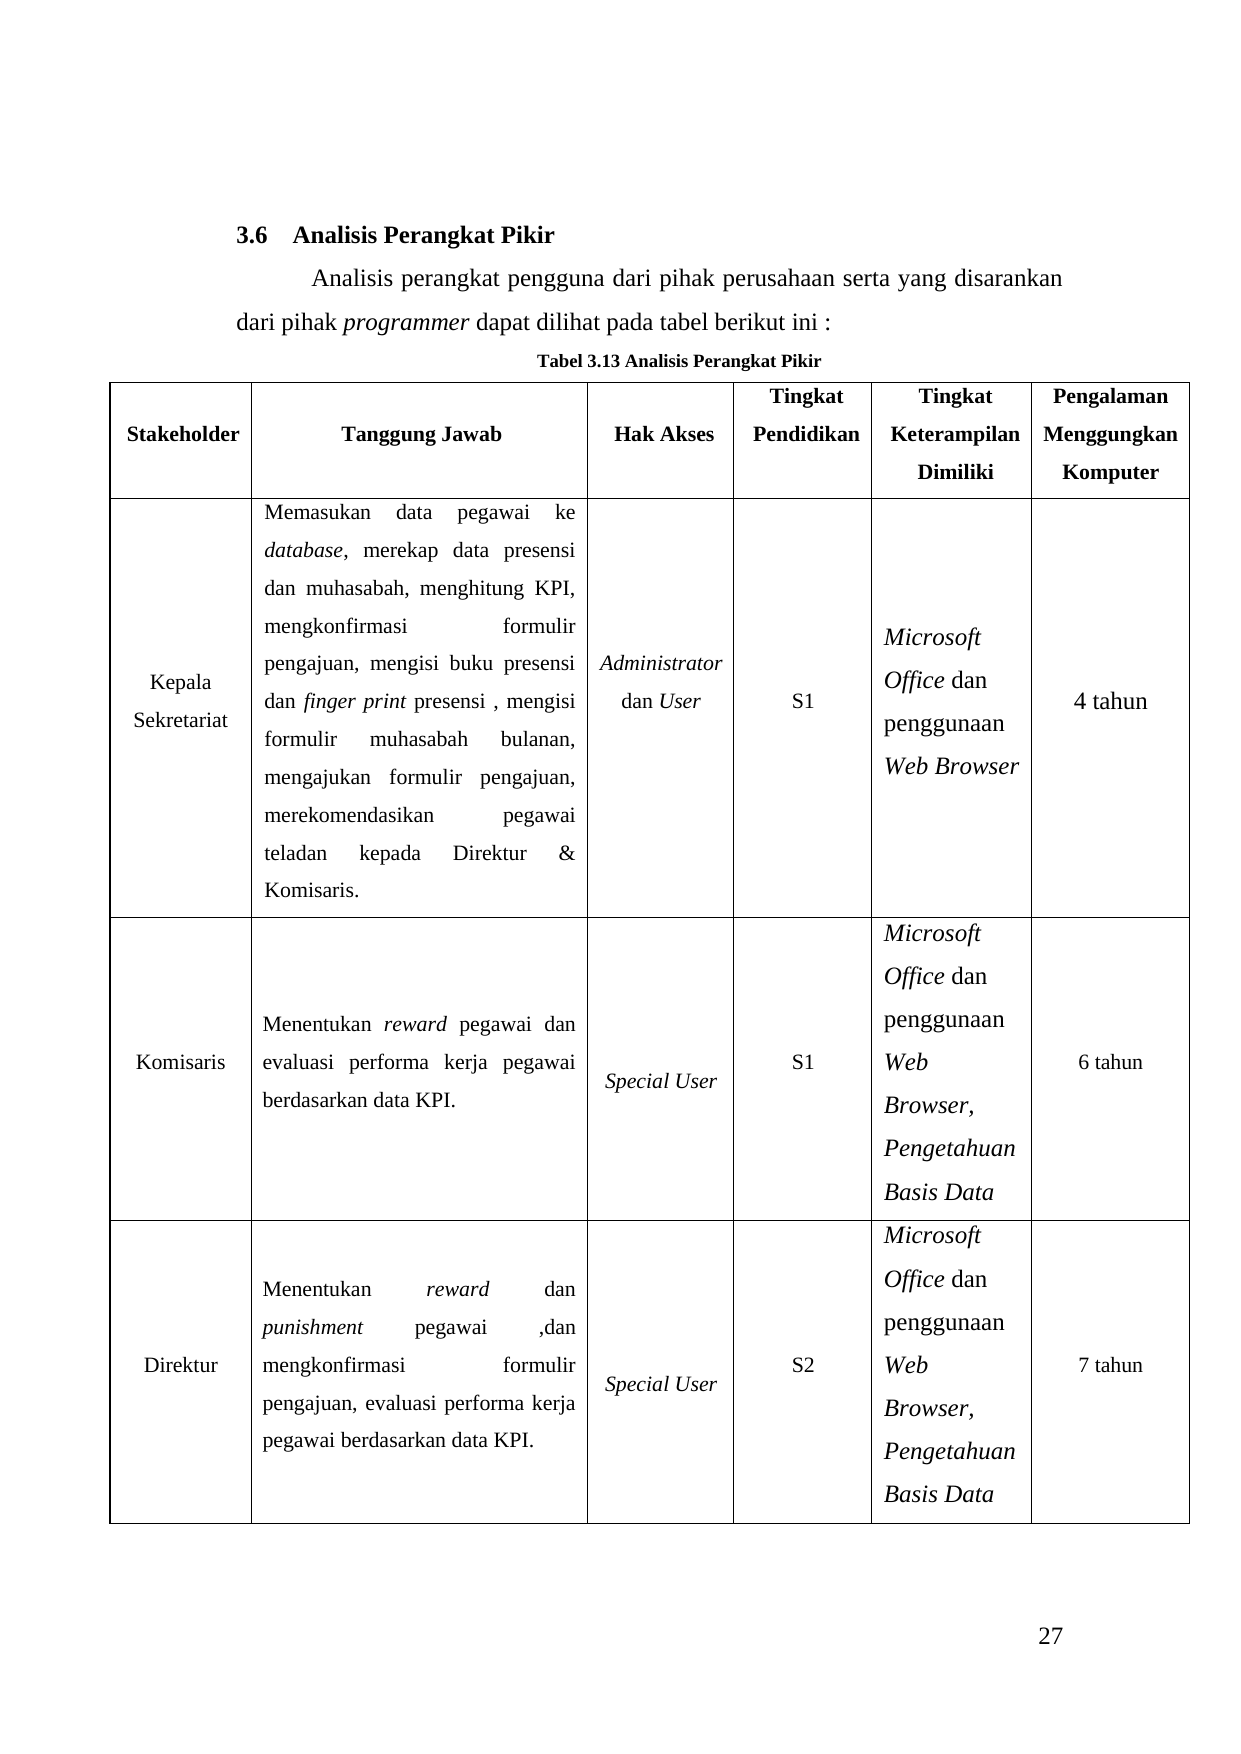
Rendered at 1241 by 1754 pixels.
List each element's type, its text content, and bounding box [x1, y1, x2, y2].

table_cell Microsoft Office dan penggunaan Web Browser, Pengetahuan Basis Data [872, 1221, 1031, 1522]
table_header Tingkat Pendidikan [734, 383, 871, 498]
table_cell Menentukan reward pegawai dan evaluasi performa kerja pegawai berdasarkan data KPI. [252, 918, 587, 1219]
table_cell S2 [734, 1221, 871, 1522]
list Analisis Perangkat Pikir [236, 220, 1063, 249]
table_cell Menentukan reward dan punishment pegawai ,dan mengkonfirmasi formulir pengajuan, evaluasi performa kerja pegawai berdasarkan data KPI. [252, 1221, 587, 1522]
table_header Tingkat Keterampilan Dimiliki [872, 383, 1031, 498]
table_cell Special User [588, 1221, 733, 1522]
table_cell Memasukan data pegawai ke database, merekap data presensi dan muhasabah, menghitung KPI, mengkonfirmasi formulir pengajuan, mengisi buku presensi dan finger print presensi , mengisi formulir muhasabah bulanan, mengajukan formulir pengajuan, merekomendasikan pegawai teladan kepada Direktur & Komisaris. [252, 499, 587, 917]
table_cell Komisaris [111, 918, 251, 1219]
table_cell Special User [588, 918, 733, 1219]
table_cell Kepala Sekretariat [111, 499, 251, 917]
table_cell S1 [734, 918, 871, 1219]
table_cell Direktur [111, 1221, 251, 1522]
table_cell Administrator dan User [588, 499, 733, 917]
table_header Pengalaman Menggungkan Komputer [1032, 383, 1189, 498]
table_cell S1 [734, 499, 871, 917]
table_cell 7 tahun [1032, 1221, 1189, 1522]
table_cell Microsoft Office dan penggunaan Web Browser, Pengetahuan Basis Data [872, 918, 1031, 1219]
table_cell 6 tahun [1032, 918, 1189, 1219]
table_header Tanggung Jawab [252, 383, 587, 498]
text Tabel 3.13 Analisis Perangkat Pikir [236, 350, 1063, 371]
table_header Hak Akses [588, 383, 733, 498]
table_cell 4 tahun [1032, 499, 1189, 917]
table_header Stakeholder [111, 383, 251, 498]
table_cell Microsoft Office dan penggunaan Web Browser [872, 499, 1031, 917]
text Analisis perangkat pengguna dari pihak perusahaan serta yang disarankan dari pihak programmer dapat dilihat pada tabel berikut ini : [236, 263, 1063, 335]
